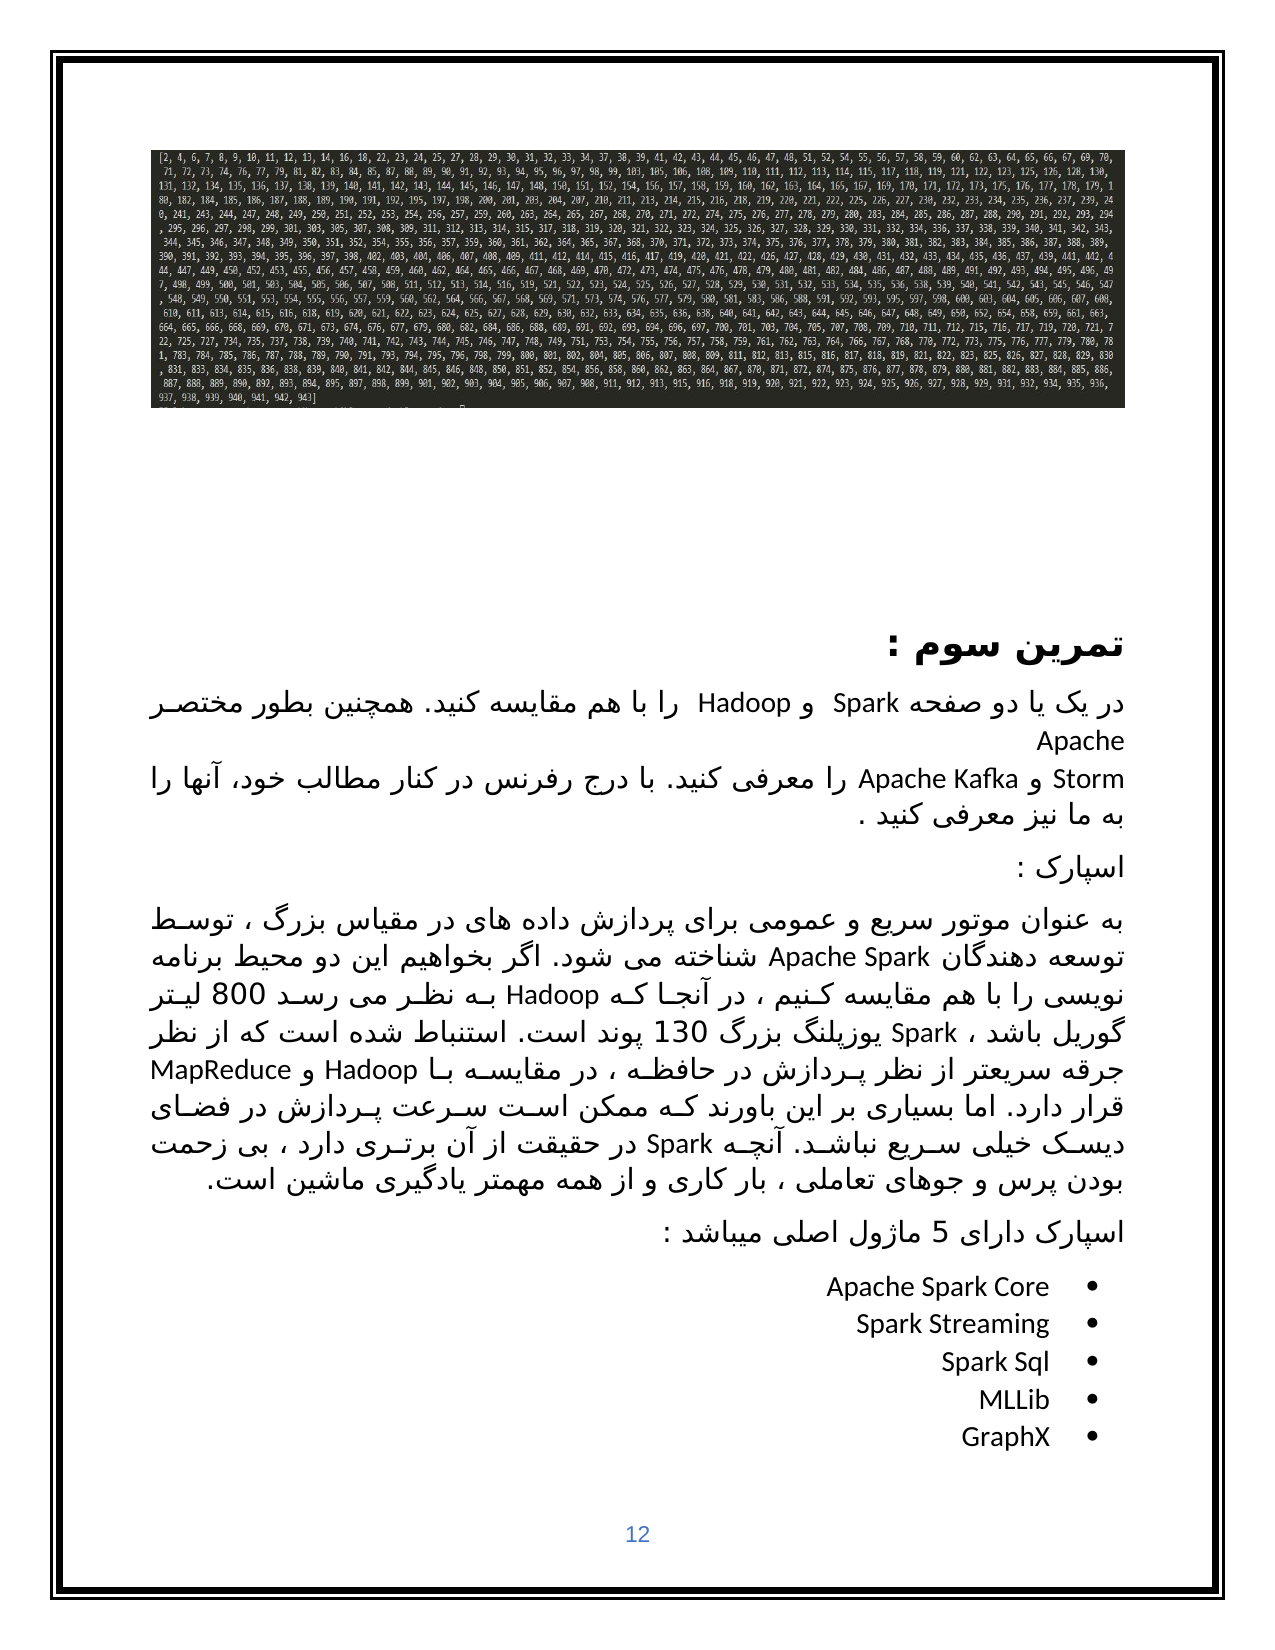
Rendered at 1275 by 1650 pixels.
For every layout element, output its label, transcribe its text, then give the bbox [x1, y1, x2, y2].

picture [151, 150, 1125, 408]
list GraphX [150, 1418, 1087, 1454]
text به عنوان موتور سریع و عمومی برای پردازش داده های در مقیاس بزرگ ، توسط توسعه دهندگان Apache Spark شناخته می شود. اگر بخواهیم این دو محیط برنامه نویسی را با هم مقایسه کنیم ، در آنجا که Hadoop به نظر می رسد 800 لیتر گوریل باشد ، Spark یوزپلنگ بزرگ 130 پوند است. استنباط شده است که از نظر جرقه سریعتر از نظر پردازش در حافظه ، در مقایسه با Hadoop و MapReduce قرار دارد. اما بسیاری بر این باورند که ممکن است سرعت پردازش در فضای دیسک خیلی سریع نباشد. آنچه Spark در حقیقت از آن برتری دارد ، بی زحمت بودن پرس و جوهای تعاملی ، بار کاری و از همه مهمتر یادگیری ماشین است. [150, 903, 1125, 1196]
text تمرین سوم : [150, 621, 1125, 665]
text در یک یا دو صفحه Spark و Hadoop را با هم مقایسه کنید. همچنین بطور مختصر Apache Storm و Apache Kafka را معرفی کنید. با درج رفرنس در کنار مطالب خود، آنها را به ما نیز معرفی کنید . [150, 684, 1125, 831]
text اسپارک : [150, 850, 1125, 884]
list Spark Streaming [150, 1305, 1087, 1341]
list Apache Spark Core [150, 1268, 1087, 1303]
text اسپارک دارای 5 ماژول اصلی میباشد : [150, 1215, 1125, 1249]
list MLLib [150, 1381, 1087, 1416]
list Spark Sql [150, 1343, 1087, 1379]
